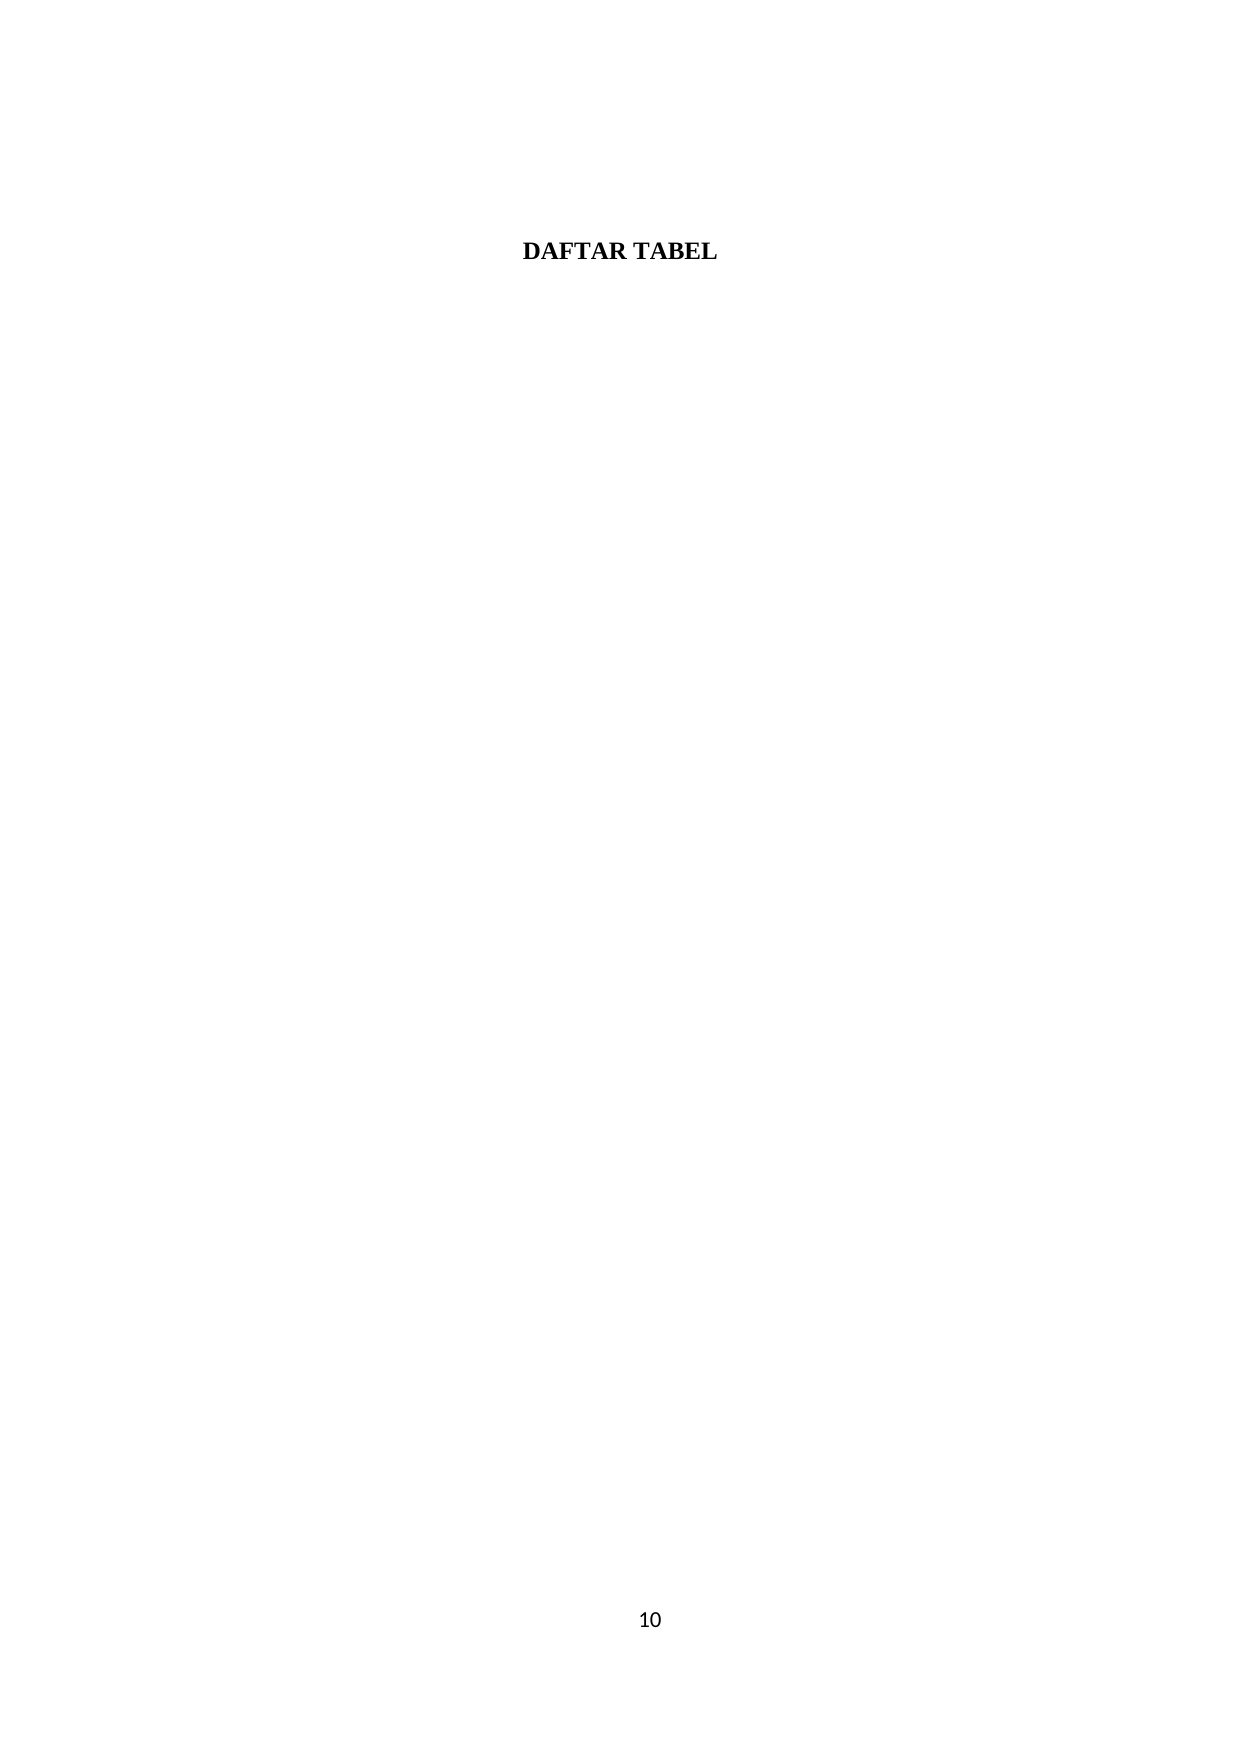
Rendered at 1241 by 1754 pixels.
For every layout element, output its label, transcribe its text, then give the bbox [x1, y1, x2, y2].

subtitle DAFTAR TABEL [177, 236, 1063, 265]
